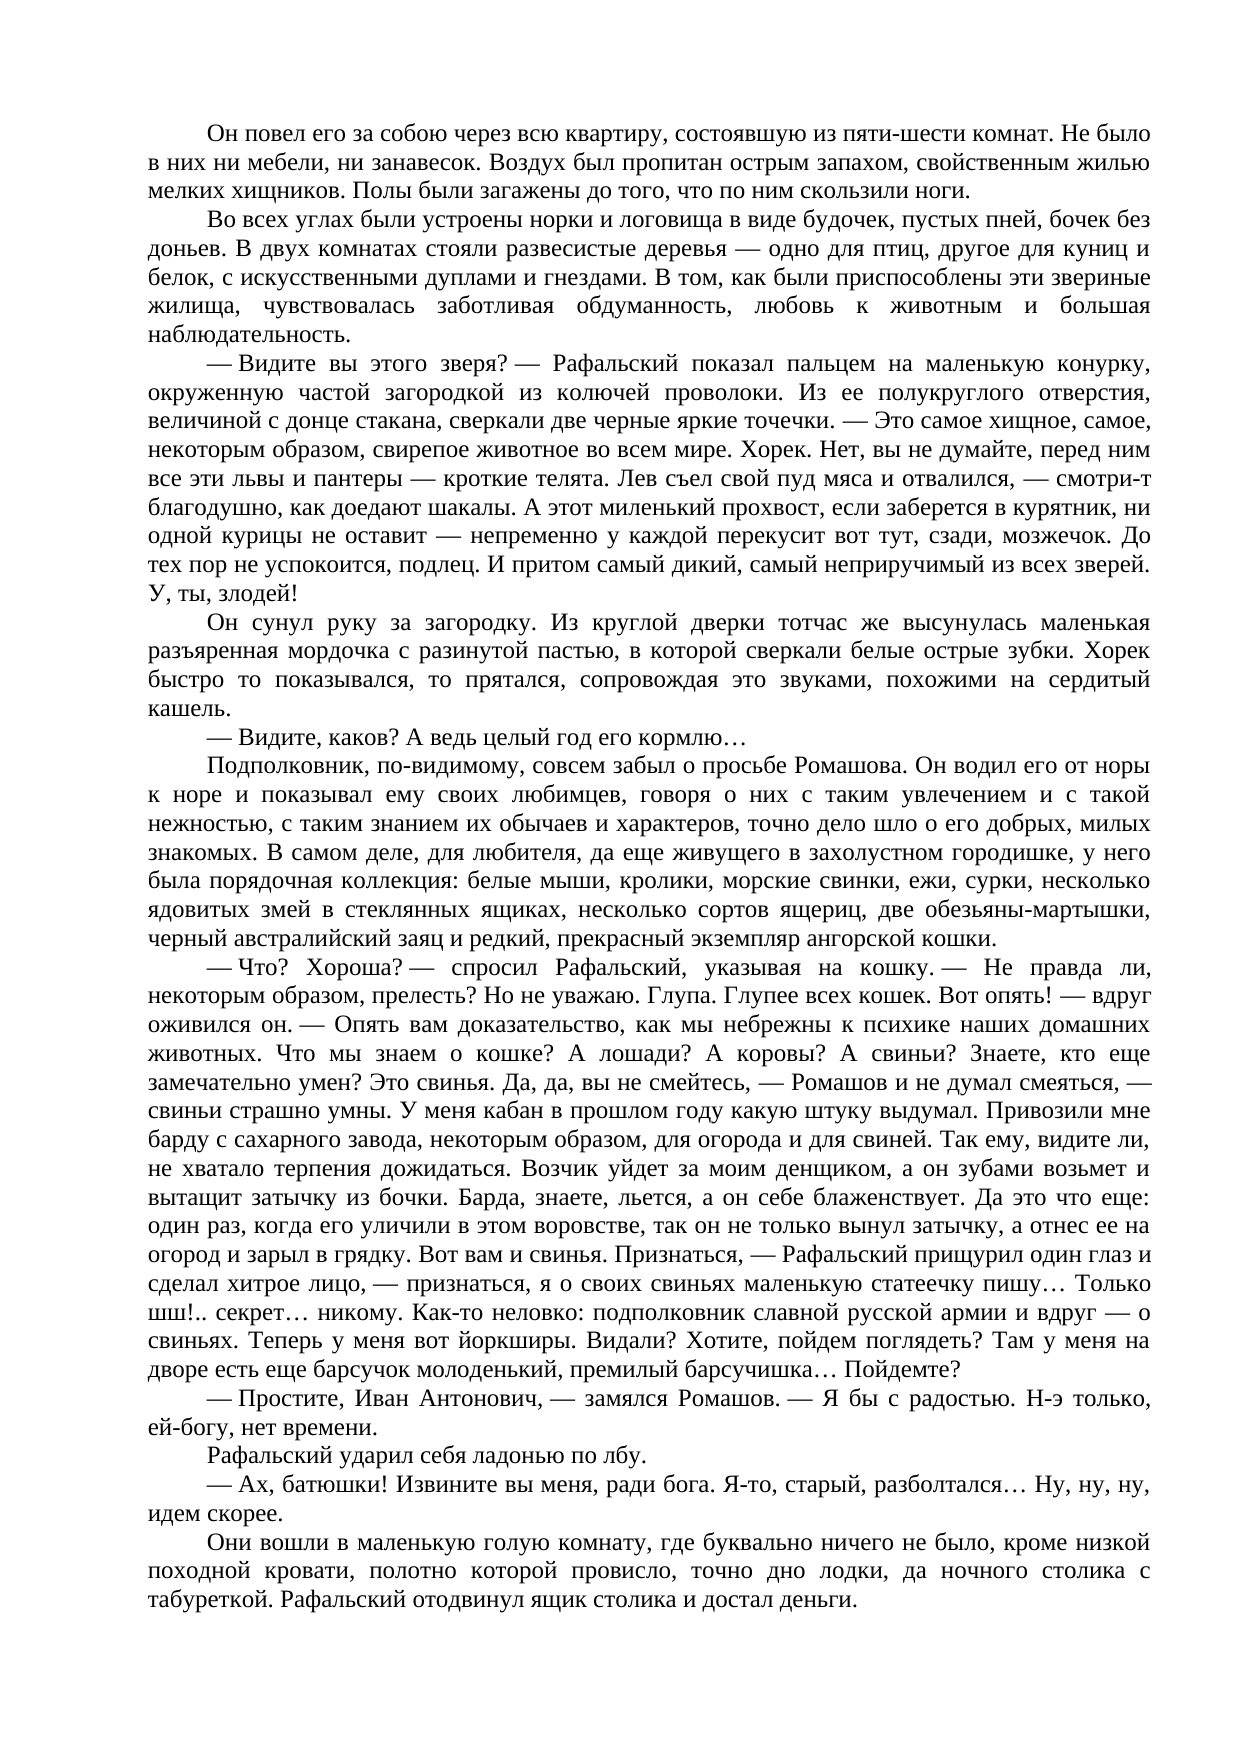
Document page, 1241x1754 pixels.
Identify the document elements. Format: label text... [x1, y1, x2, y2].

text Он сунул руку за загородку. Из круглой дверки тотчас же высунулась маленькая разъяренная мордочка с разинутой пастью, в которой сверкали белые острые зубки. Хорек быстро то показывался, то прятался, сопровождая это звуками, похожими на сердитый кашель. [148, 607, 1152, 722]
text Подполковник, по-видимому, совсем забыл о просьбе Ромашова. Он водил его от норы к норе и показывал ему своих любимцев, говоря о них с таким увлечением и с такой нежностью, с таким знанием их обычаев и характеров, точно дело шло о его добрых, милых знакомых. В самом деле, для любителя, да еще живущего в захолустном городишке, у него была порядочная коллекция: белые мыши, кролики, морские свинки, ежи, сурки, несколько ядовитых змей в стеклянных ящиках, несколько сортов ящериц, две обезьяны-мартышки, черный австралийский заяц и редкий, прекрасный экземпляр ангорской кошки. [148, 751, 1152, 952]
text Они вошли в маленькую голую комнату, где буквально ничего не было, кроме низкой походной кровати, полотно которой провисло, точно дно лодки, да ночного столика с табуреткой. Рафальский отодвинул ящик столика и достал деньги. [148, 1527, 1152, 1613]
text — Что? Хороша? — спросил Рафальский, указывая на кошку. — Не правда ли, некоторым образом, прелесть? Но не уважаю. Глупа. Глупее всех кошек. Вот опять! — вдруг оживился он. — Опять вам доказательство, как мы небрежны к психике наших домашних животных. Что мы знаем о кошке? А лошади? А коровы? А свиньи? Знаете, кто еще замечательно умен? Это свинья. Да, да, вы не смейтесь, — Ромашов и не думал смеяться, — свиньи страшно умны. У меня кабан в прошлом году какую штуку выдумал. Привозили мне барду с сахарного завода, некоторым образом, для огорода и для свиней. Так ему, видите ли, не хватало терпения дожидаться. Возчик уйдет за моим денщиком, а он зубами возьмет и вытащит затычку из бочки. Барда, знаете, льется, а он себе блаженствует. Да это что еще: один раз, когда его уличили в этом воровстве, так он не только вынул затычку, а отнес ее на огород и зарыл в грядку. Вот вам и свинья. Признаться, — Рафальский прищурил один глаз и сделал хитрое лицо, — признаться, я о своих свиньях маленькую статеечку пишу… Только шш!.. секрет… никому. Как-то неловко: подполковник славной русской армии и вдруг — о свиньях. Теперь у меня вот йоркширы. Видали? Хотите, пойдем поглядеть? Там у меня на дворе есть еще барсучок молоденький, премилый барсучишка… Пойдемте? [148, 952, 1152, 1383]
text Рафальский ударил себя ладонью по лбу. [148, 1441, 1152, 1469]
text Во всех углах были устроены норки и логовища в виде будочек, пустых пней, бочек без доньев. В двух комнатах стояли развесистые деревья — одно для птиц, другое для куниц и белок, с искусственными дуплами и гнездами. В том, как были приспособлены эти звериные жилища, чувствовалась заботливая обдуманность, любовь к животным и большая наблюдательность. [148, 204, 1152, 348]
text — Простите, Иван Антонович, — замялся Ромашов. — Я бы с радостью. Н-э только, ей-богу, нет времени. [148, 1383, 1152, 1441]
text — Видите, каков? А ведь целый год его кормлю… [148, 722, 1152, 751]
text Он повел его за собою через всю квартиру, состоявшую из пяти-шести комнат. Не было в них ни мебели, ни занавесок. Воздух был пропитан острым запахом, свойственным жилью мелких хищников. Полы были загажены до того, что по ним скользили ноги. [148, 118, 1152, 204]
text — Ах, батюшки! Извините вы меня, ради бога. Я-то, старый, разболтался… Ну, ну, ну, идем скорее. [148, 1469, 1152, 1527]
text — Видите вы этого зверя? — Рафальский показал пальцем на маленькую конурку, окруженную частой загородкой из колючей проволоки. Из ее полукруглого отверстия, величиной с донце стакана, сверкали две черные яркие точечки. — Это самое хищное, самое, некоторым образом, свирепое животное во всем мире. Хорек. Нет, вы не думайте, перед ним все эти львы и пантеры — кроткие телята. Лев съел свой пуд мяса и отвалился, — смотри-т благодушно, как доедают шакалы. А этот миленький прохвост, если заберется в курятник, ни одной курицы не оставит — непременно у каждой перекусит вот тут, сзади, мозжечок. До тех пор не успокоится, подлец. И притом самый дикий, самый неприручимый из всех зверей. У, ты, злодей! [148, 348, 1152, 607]
